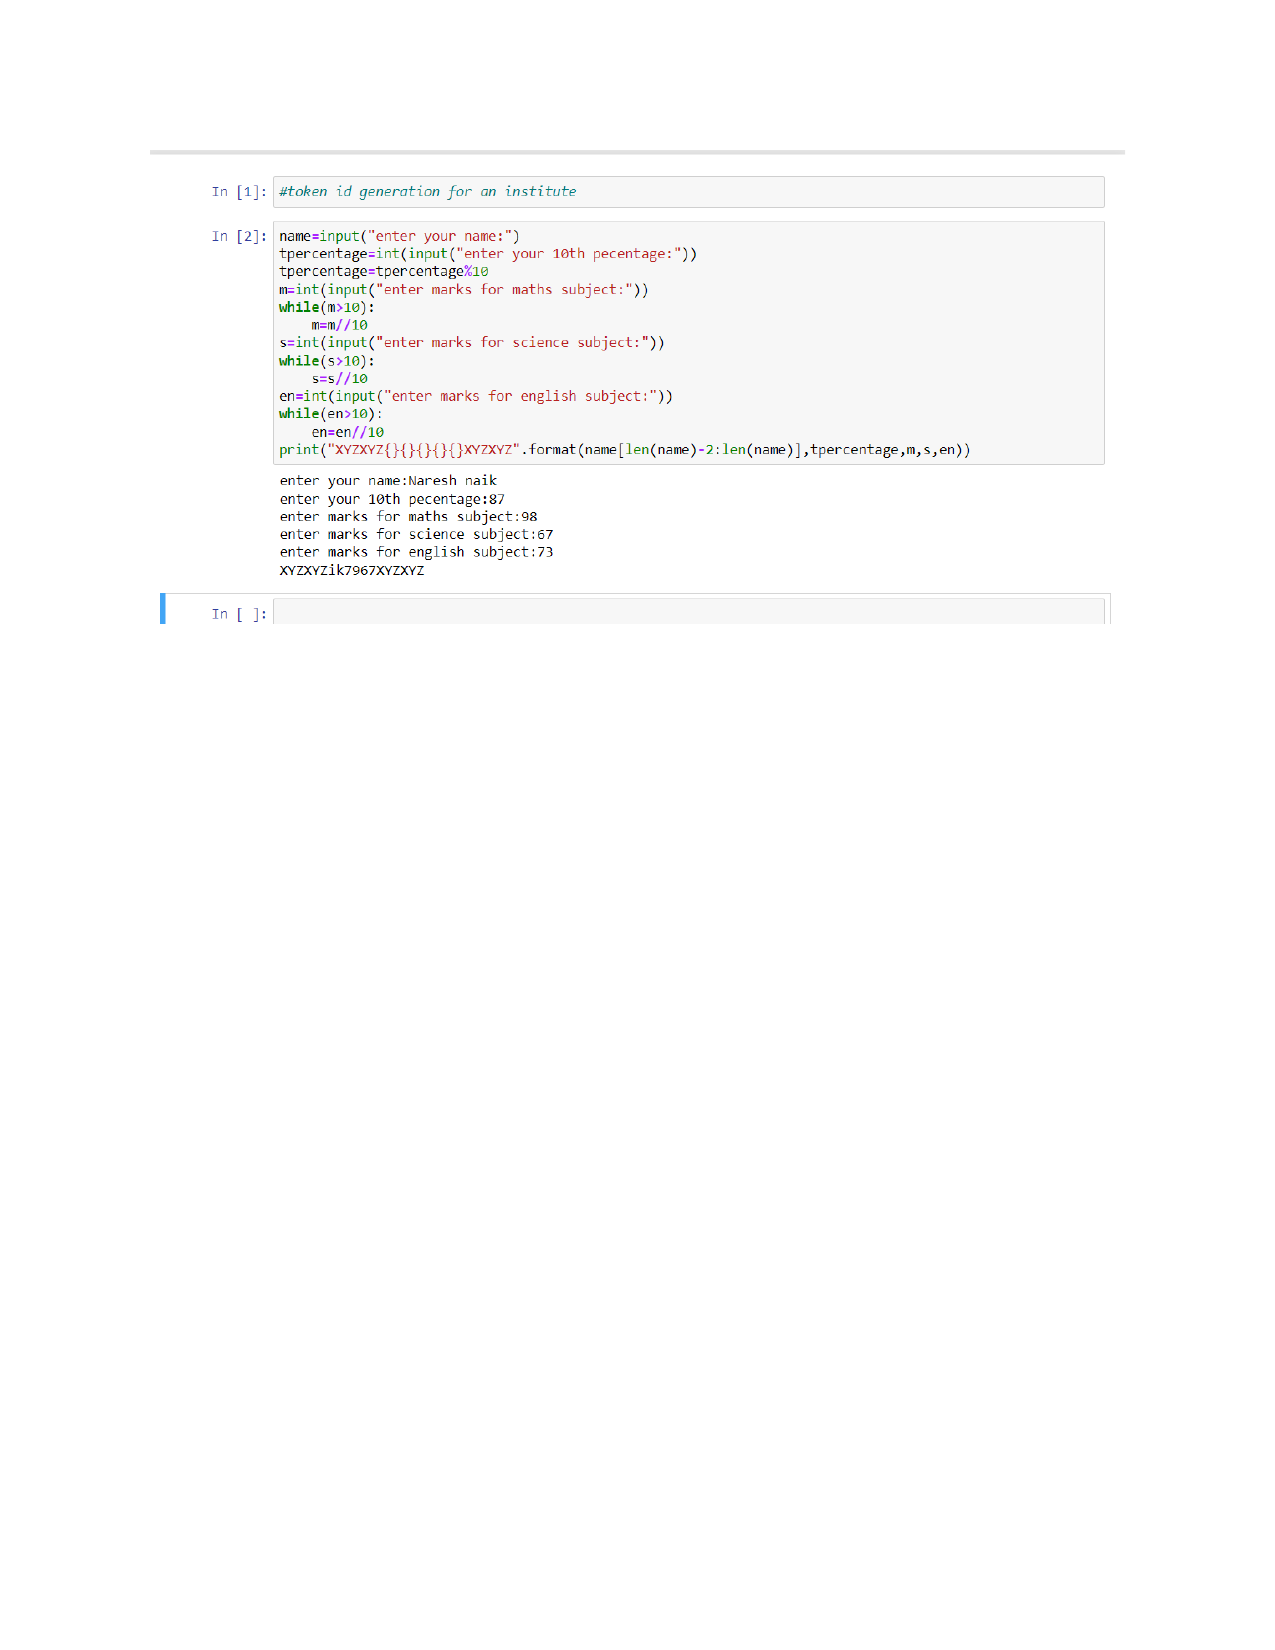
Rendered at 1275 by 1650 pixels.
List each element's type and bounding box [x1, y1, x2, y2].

picture [150, 150, 1125, 624]
